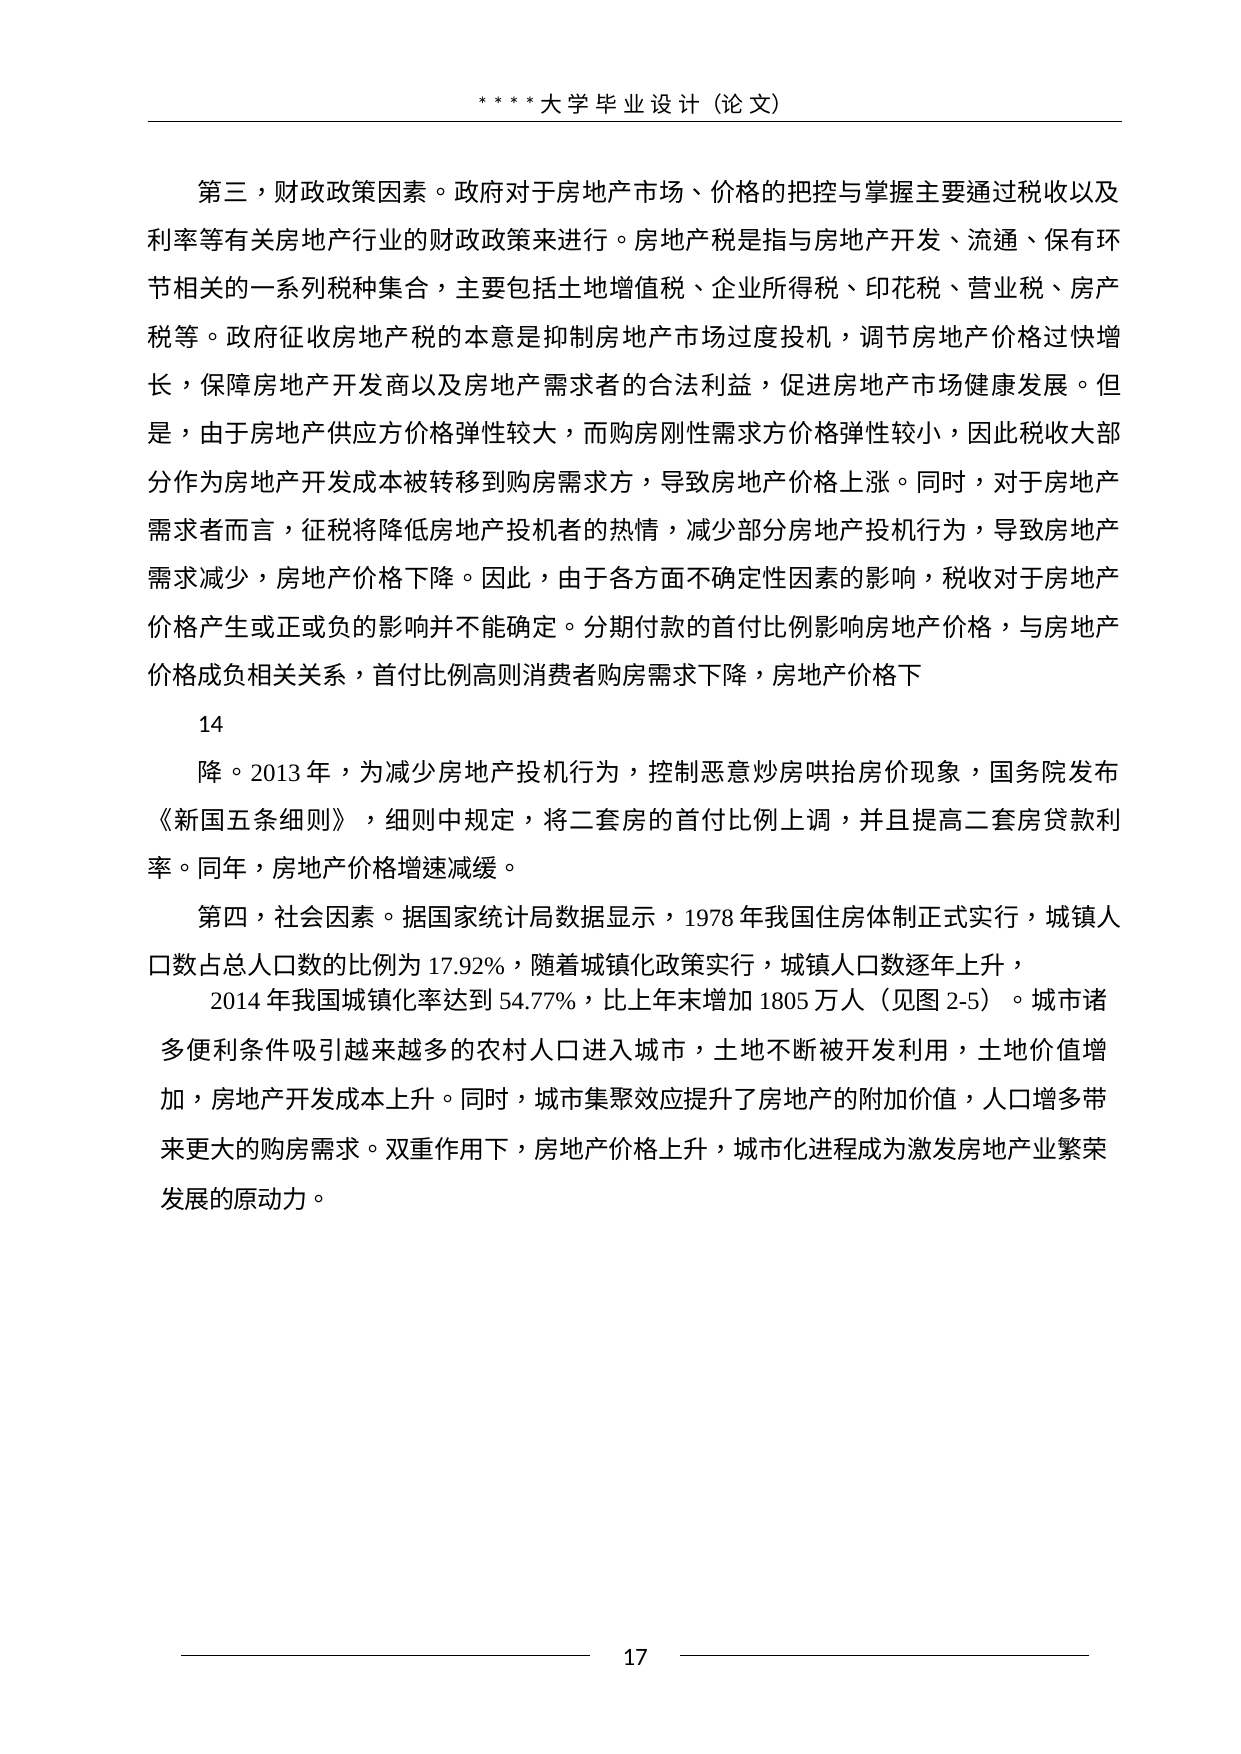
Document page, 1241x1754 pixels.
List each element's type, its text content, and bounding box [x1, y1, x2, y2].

text 降。2013年，为减少房地产投机行为，控制恶意炒房哄抬房价现象，国务院发布《新国五条细则》，细则中规定，将二套房的首付比例上调，并且提高二套房贷款利率。同年，房地产价格增速减缓。 [148, 739, 1122, 884]
text 第三，财政政策因素。政府对于房地产市场、价格的把控与掌握主要通过税收以及利率等有关房地产行业的财政政策来进行。房地产税是指与房地产开发、流通、保有环节相关的一系列税种集合，主要包括土地增值税、企业所得税、印花税、营业税、房产税等。政府征收房地产税的本意是抑制房地产市场过度投机，调节房地产价格过快增长，保障房地产开发商以及房地产需求者的合法利益，促进房地产市场健康发展。但是，由于房地产供应方价格弹性较大，而购房刚性需求方价格弹性较小，因此税收大部分作为房地产开发成本被转移到购房需求方，导致房地产价格上涨。同时，对于房地产需求者而言，征税将降低房地产投机者的热情，减少部分房地产投机行为，导致房地产需求减少，房地产价格下降。因此，由于各方面不确定性因素的影响，税收对于房地产价格产生或正或负的影响并不能确定。分期付款的首付比例影响房地产价格，与房地产价格成负相关关系，首付比例高则消费者购房需求下降，房地产价格下 [148, 159, 1122, 691]
text 第四，社会因素。据国家统计局数据显示，1978年我国住房体制正式实行，城镇人口数占总人口数的比例为17.92%，随着城镇化政策实行，城镇人口数逐年上升， [148, 884, 1122, 981]
text 14 [148, 691, 1122, 739]
text 2014年我国城镇化率达到54.77%，比上年末增加1805万人（见图2-5）。城市诸多便利条件吸引越来越多的农村人口进入城市，土地不断被开发利用，土地价值增加，房地产开发成本上升。同时，城市集聚效应提升了房地产的附加价值，人口增多带来更大的购房需求。双重作用下，房地产价格上升，城市化进程成为激发房地产业繁荣发展的原动力。 [160, 983, 1108, 1216]
